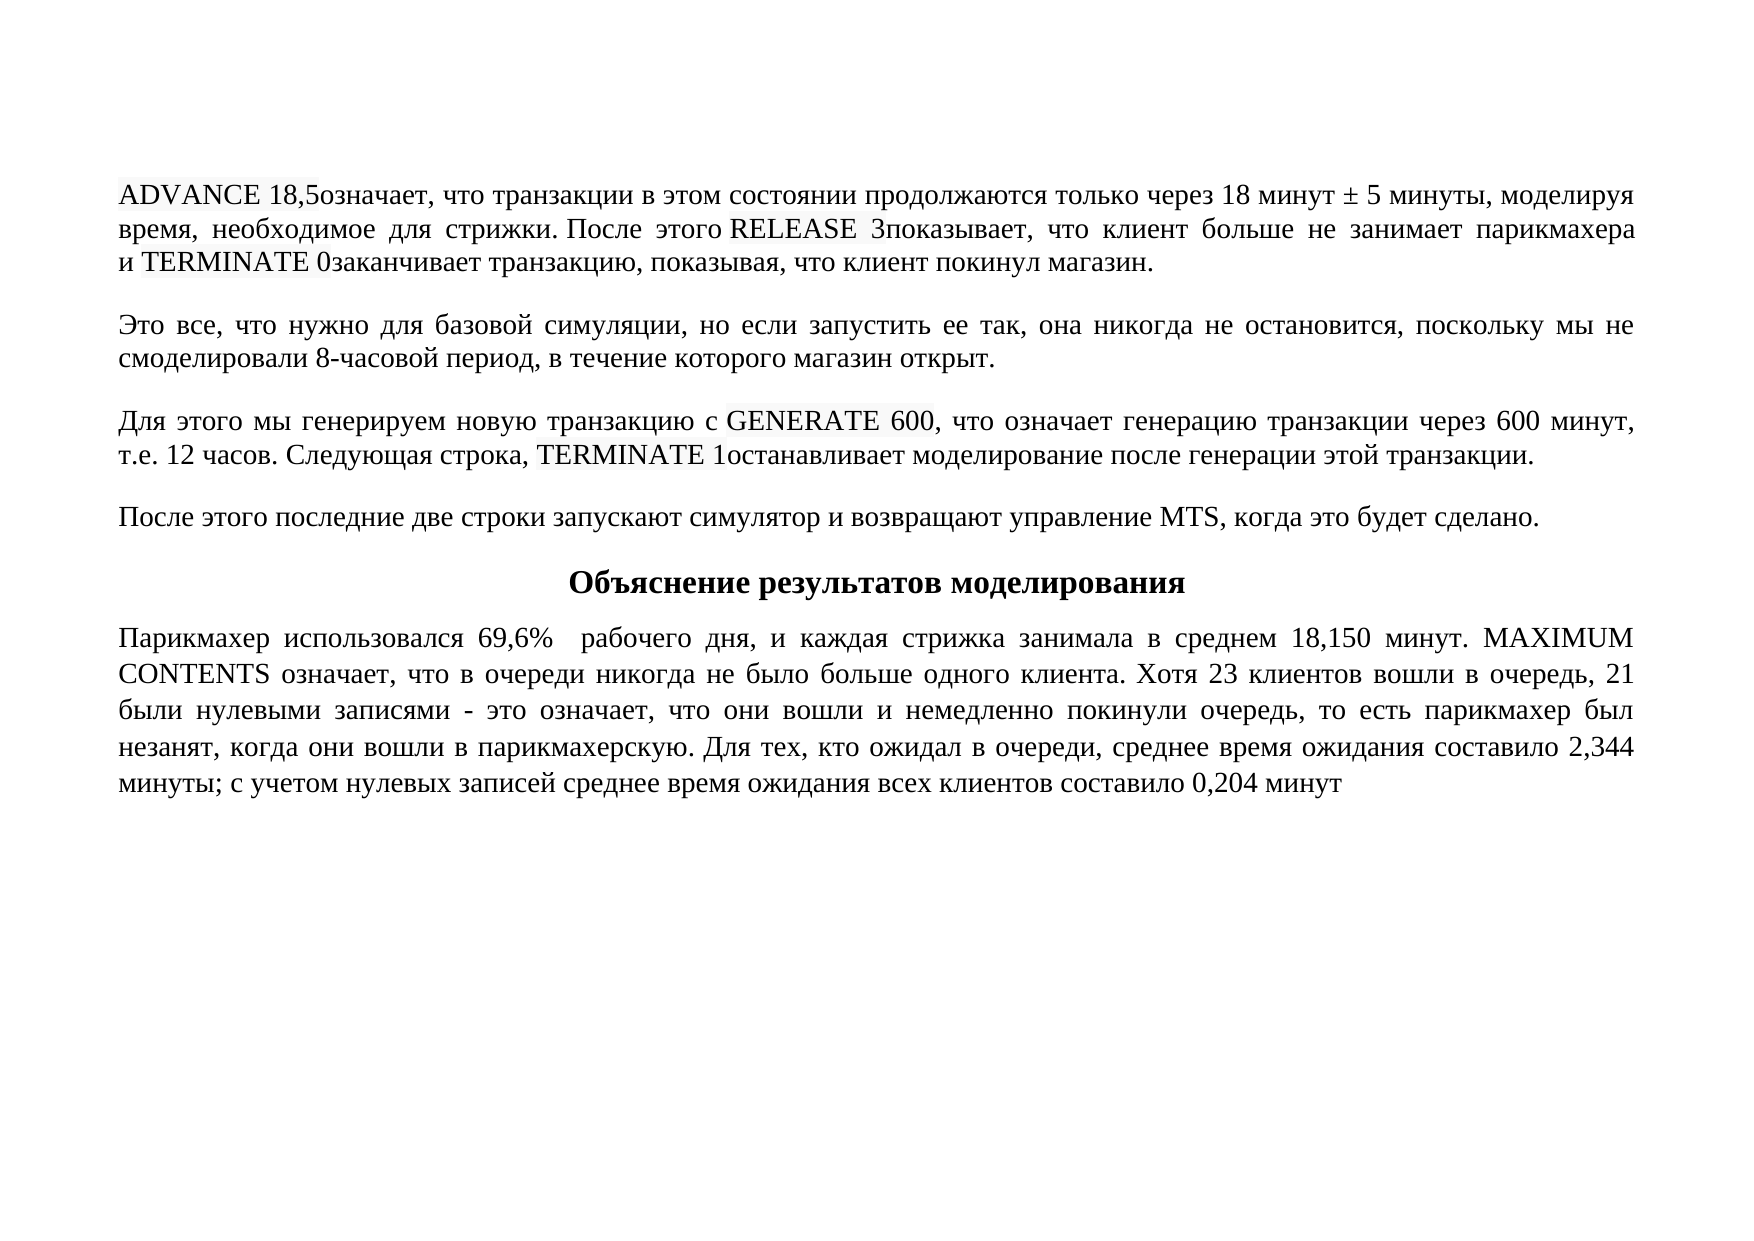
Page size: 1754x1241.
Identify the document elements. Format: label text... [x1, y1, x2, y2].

text Парикмахер использовался 69,6% рабочего дня, и каждая стрижка занимала в среднем 18,150 минут. MAXIMUM CONTENTS означает, что в очереди никогда не было больше одного клиента. Хотя 23 клиентов вошли в очередь, 21 были нулевыми записями - это означает, что они вошли и немедленно покинули очередь, то есть парикмахер был незанят, когда они вошли в парикмахерскую. Для тех, кто ожидал в очереди, среднее время ожидания составило 2,344 минуты; с учетом нулевых записей среднее время ожидания всех клиентов составило 0,204 минут [118, 620, 1636, 798]
text Для этого мы генерируем новую транзакцию с GENERATE 600, что означает генерацию транзакции через 600 минут, т.е. 12 часов. Следующая строка, TERMINATE 1останавливает моделирование после генерации этой транзакции. [118, 403, 726, 470]
text После этого последние две строки запускают симулятор и возвращают управление MTS, когда это будет сделано. [118, 499, 1636, 533]
text ADVANCE 18,5означает, что транзакции в этом состоянии продолжаются только через 18 минут ± 5 минуты, моделируя время, необходимое для стрижки. После этого RELEASE 3показывает, что клиент больше не занимает парикмахера и TERMINATE 0заканчивает транзакцию, показывая, что клиент покинул магазин. [118, 177, 1636, 278]
text Это все, что нужно для базовой симуляции, но если запустить ее так, она никогда не остановится, поскольку мы не смоделировали 8-часовой период, в течение которого магазин открыт. [118, 307, 1636, 374]
text Объяснение результатов моделирования [118, 562, 1636, 601]
text Для этого мы генерируем новую транзакцию с GENERATE 600, что означает генерацию транзакции через 600 минут, т.е. 12 часов. Следующая строка, TERMINATE 1останавливает моделирование после генерации этой транзакции. [727, 403, 1636, 470]
